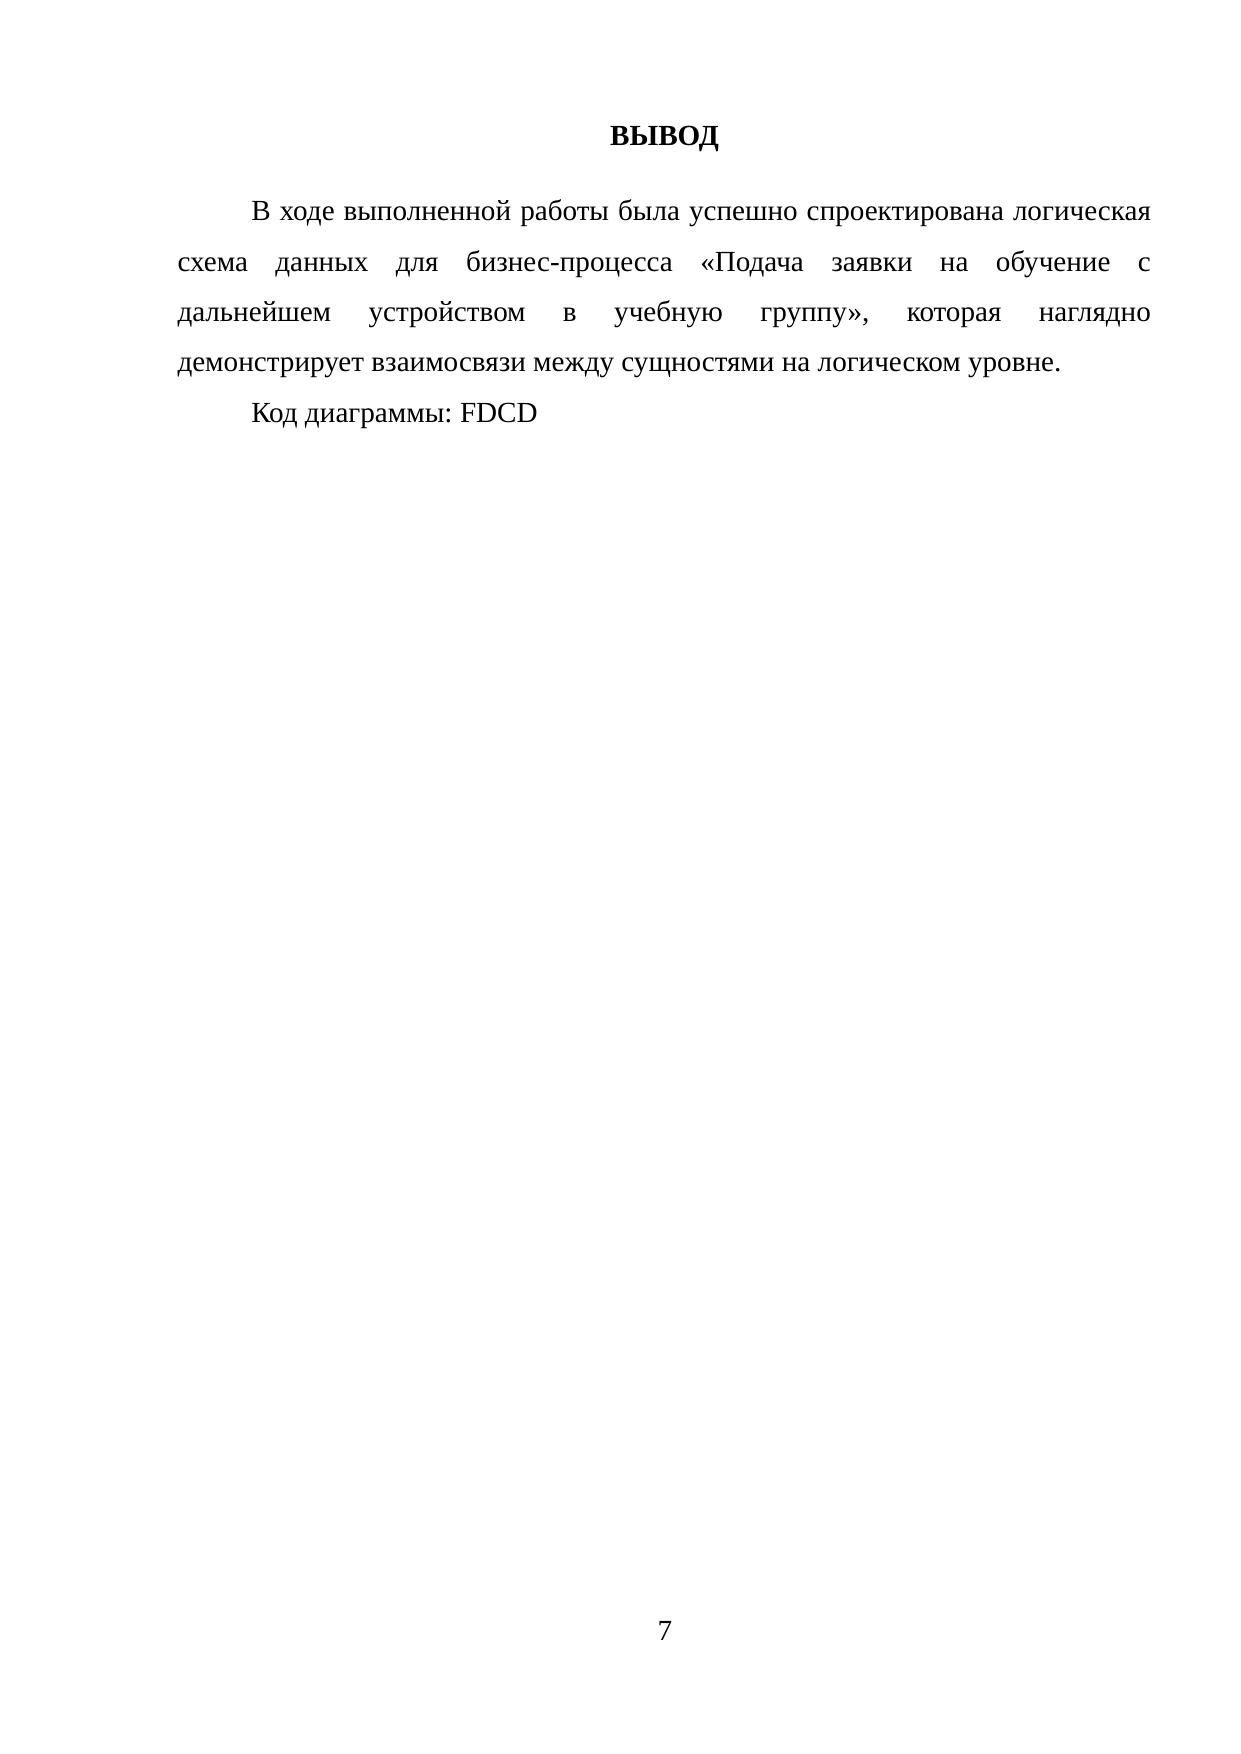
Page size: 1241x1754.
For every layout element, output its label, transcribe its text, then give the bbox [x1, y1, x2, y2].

subtitle ВЫВОД [177, 118, 1152, 152]
text Код диаграммы: FDCD [177, 395, 1152, 428]
text В ходе выполненной работы была успешно спроектирована логическая схема данных для бизнес-процесса «Подача заявки на обучение с дальнейшем устройством в учебную группу», которая наглядно демонстрирует взаимосвязи между сущностями на логическом уровне. [177, 193, 1152, 378]
